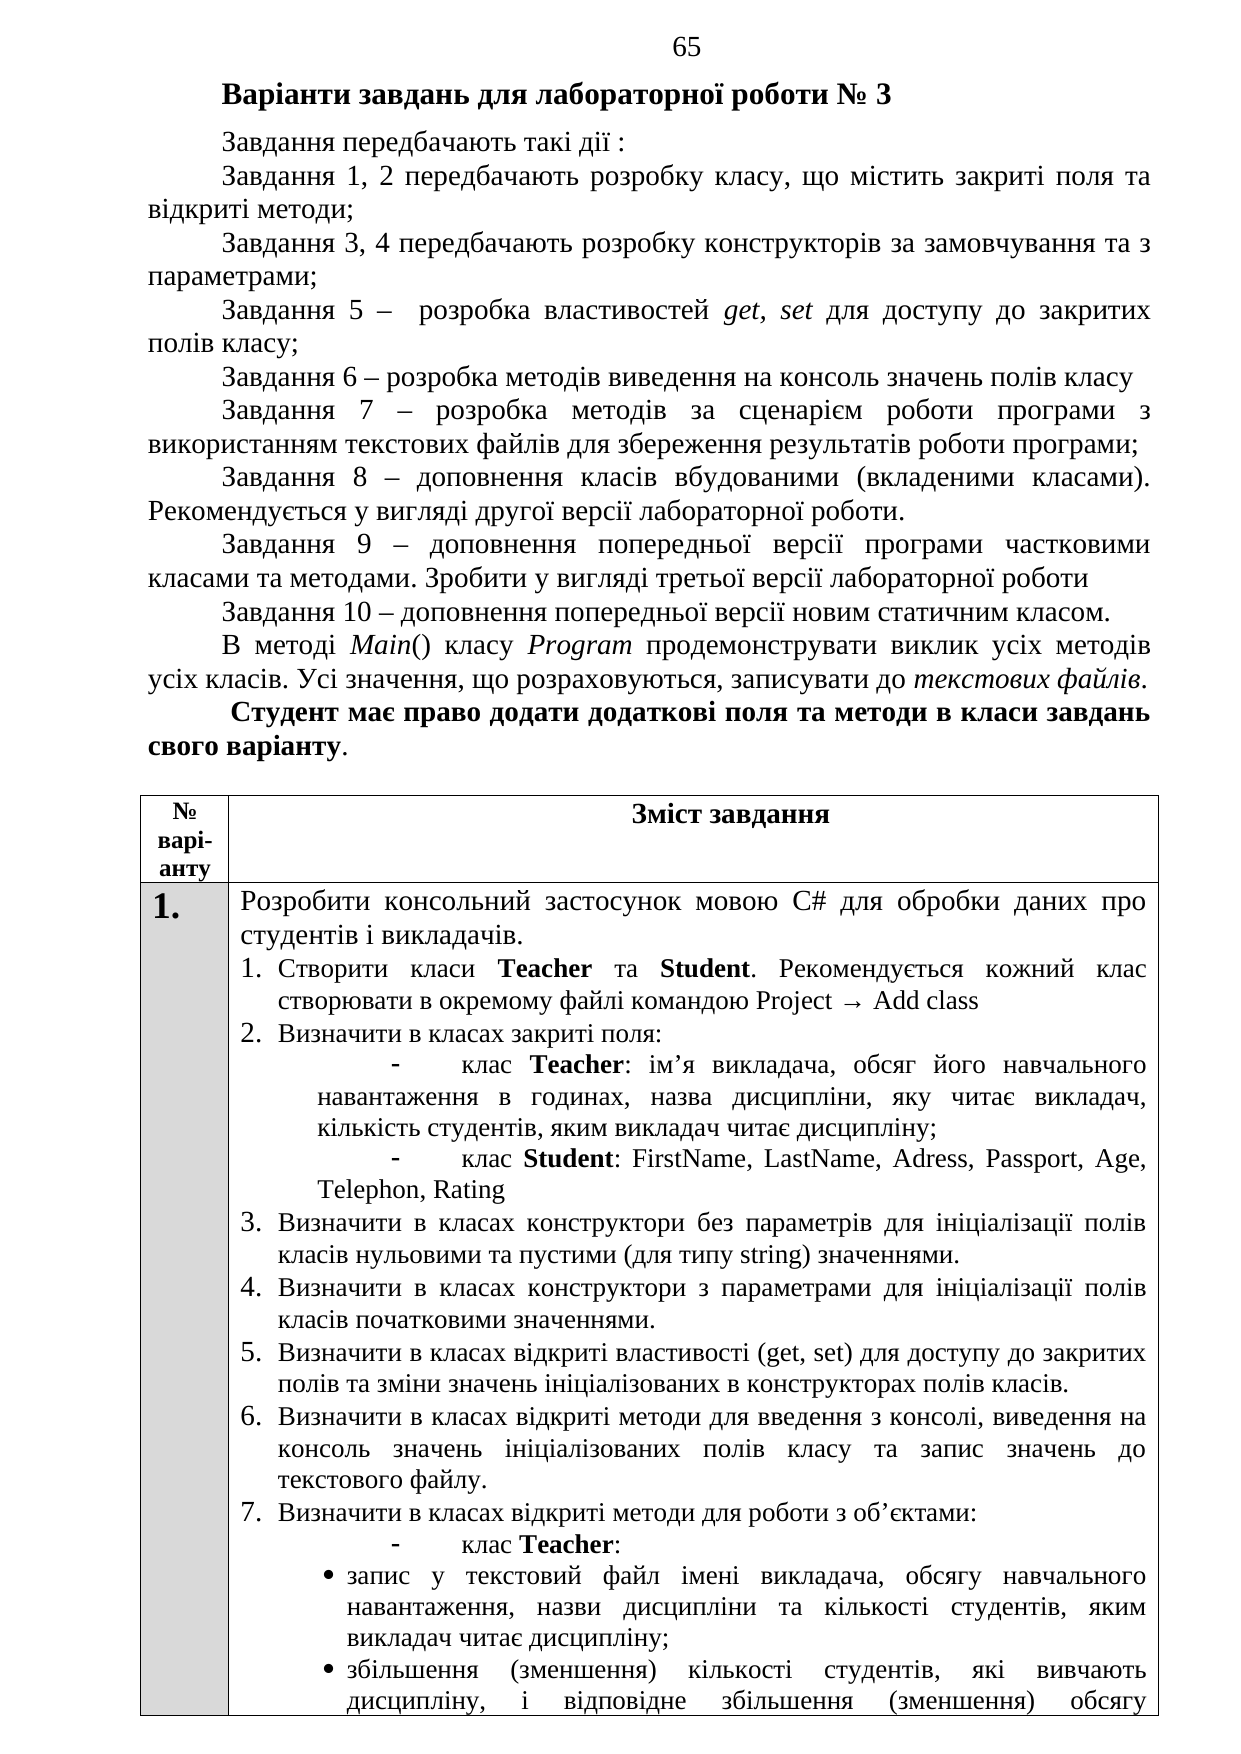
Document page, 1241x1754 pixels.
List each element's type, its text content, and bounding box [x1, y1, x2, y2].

text Завдання 1, 2 передбачають розробку класу, що містить закриті поля та відкриті методи; [148, 158, 1152, 225]
text Завдання 5 – розробка властивостей get, set для доступу до закритих полів класу; [148, 292, 1152, 359]
table_cell [141, 883, 228, 1715]
subtitle Варіанти завдань для лабораторної роботи № 3 [148, 76, 1152, 112]
text Завдання 10 – доповнення попередньої версії новим статичним класом. [148, 594, 1152, 627]
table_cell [229, 883, 1158, 1715]
text Студент має право додати додаткові поля та методи в класи завдань свого варіанту. [148, 694, 1152, 761]
text Завдання передбачають такі дії : [148, 124, 1152, 158]
text Завдання 8 – доповнення класів вбудованими (вкладеними класами). Рекомендується у вигляді другої версії лабораторної роботи. [148, 459, 1152, 527]
text Завдання 7 – розробка методів за сценарієм роботи програми з використанням текстових файлів для збереження результатів роботи програми; [148, 392, 1152, 459]
text Завдання 9 – доповнення попередньої версії програми частковими класами та методами. Зробити у вигляді третьої версії лабораторної роботи [148, 527, 1152, 594]
text Завдання 3, 4 передбачають розробку конструкторів за замовчування та з параметрами; [148, 225, 1152, 292]
text В методі Main() класу Program продемонструвати виклик усіх методів усіх класів. Усі значення, що розраховуються, записувати до текстових файлів. [148, 627, 1152, 694]
table_header № варі-анту [141, 796, 228, 882]
text Завдання 6 – розробка методів виведення на консоль значень полів класу [148, 359, 1152, 392]
table_header Зміст завдання [229, 796, 1158, 882]
